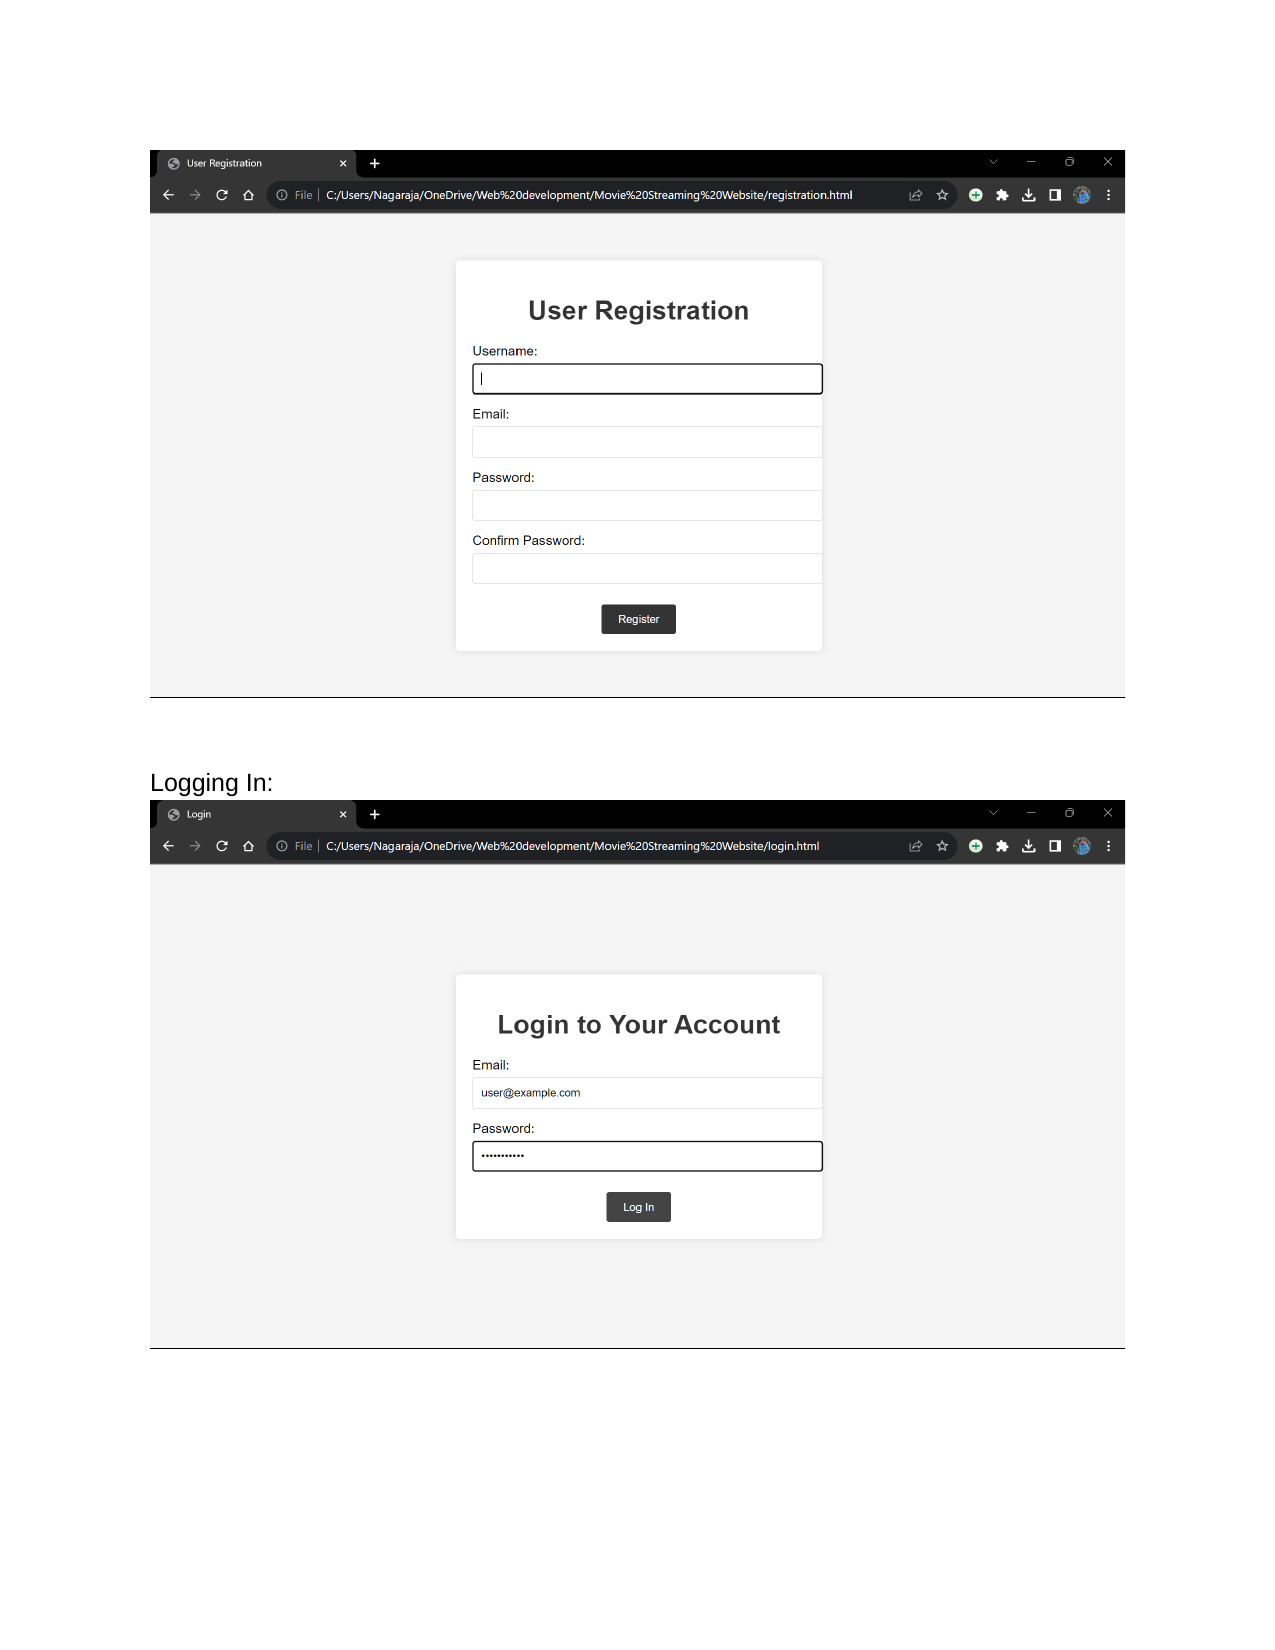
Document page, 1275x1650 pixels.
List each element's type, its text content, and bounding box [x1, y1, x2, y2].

picture [150, 800, 1125, 1349]
picture [150, 150, 1125, 698]
text Logging In: [150, 768, 1125, 797]
